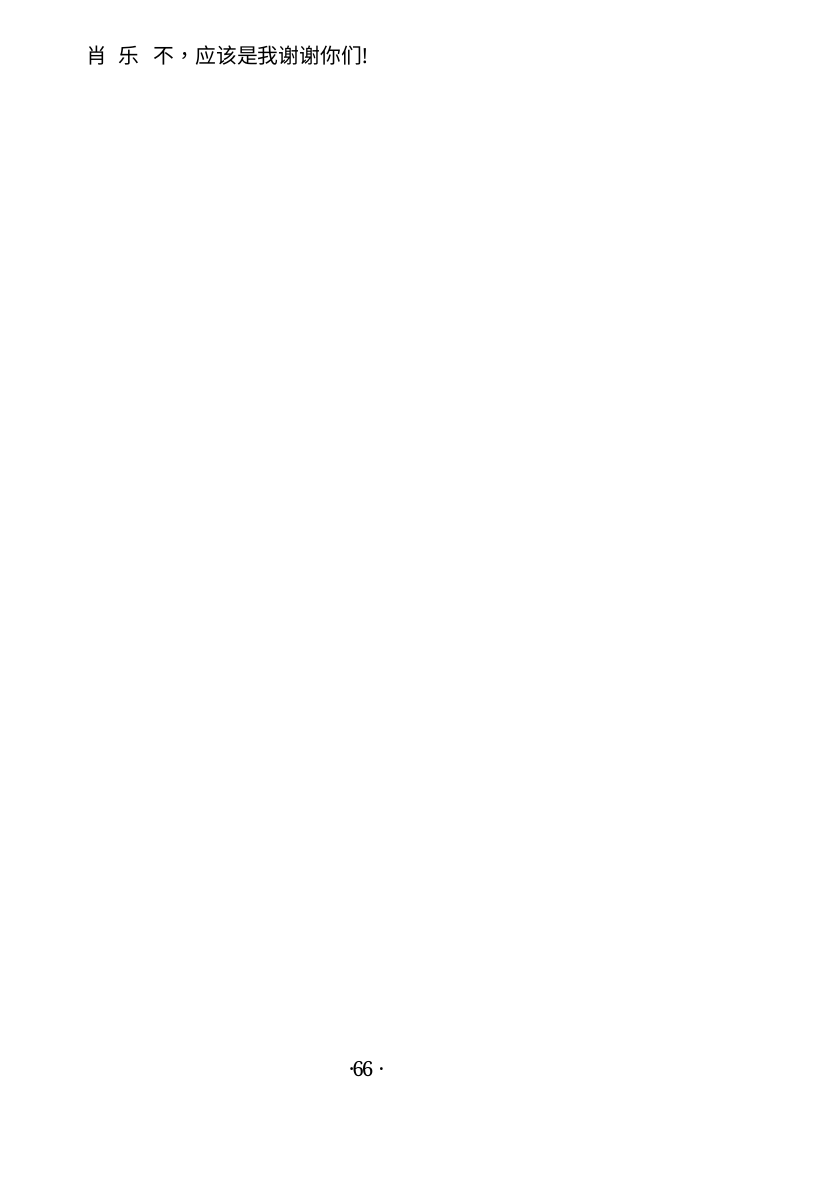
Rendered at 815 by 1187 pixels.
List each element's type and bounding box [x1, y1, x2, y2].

text [86, 42, 524, 70]
